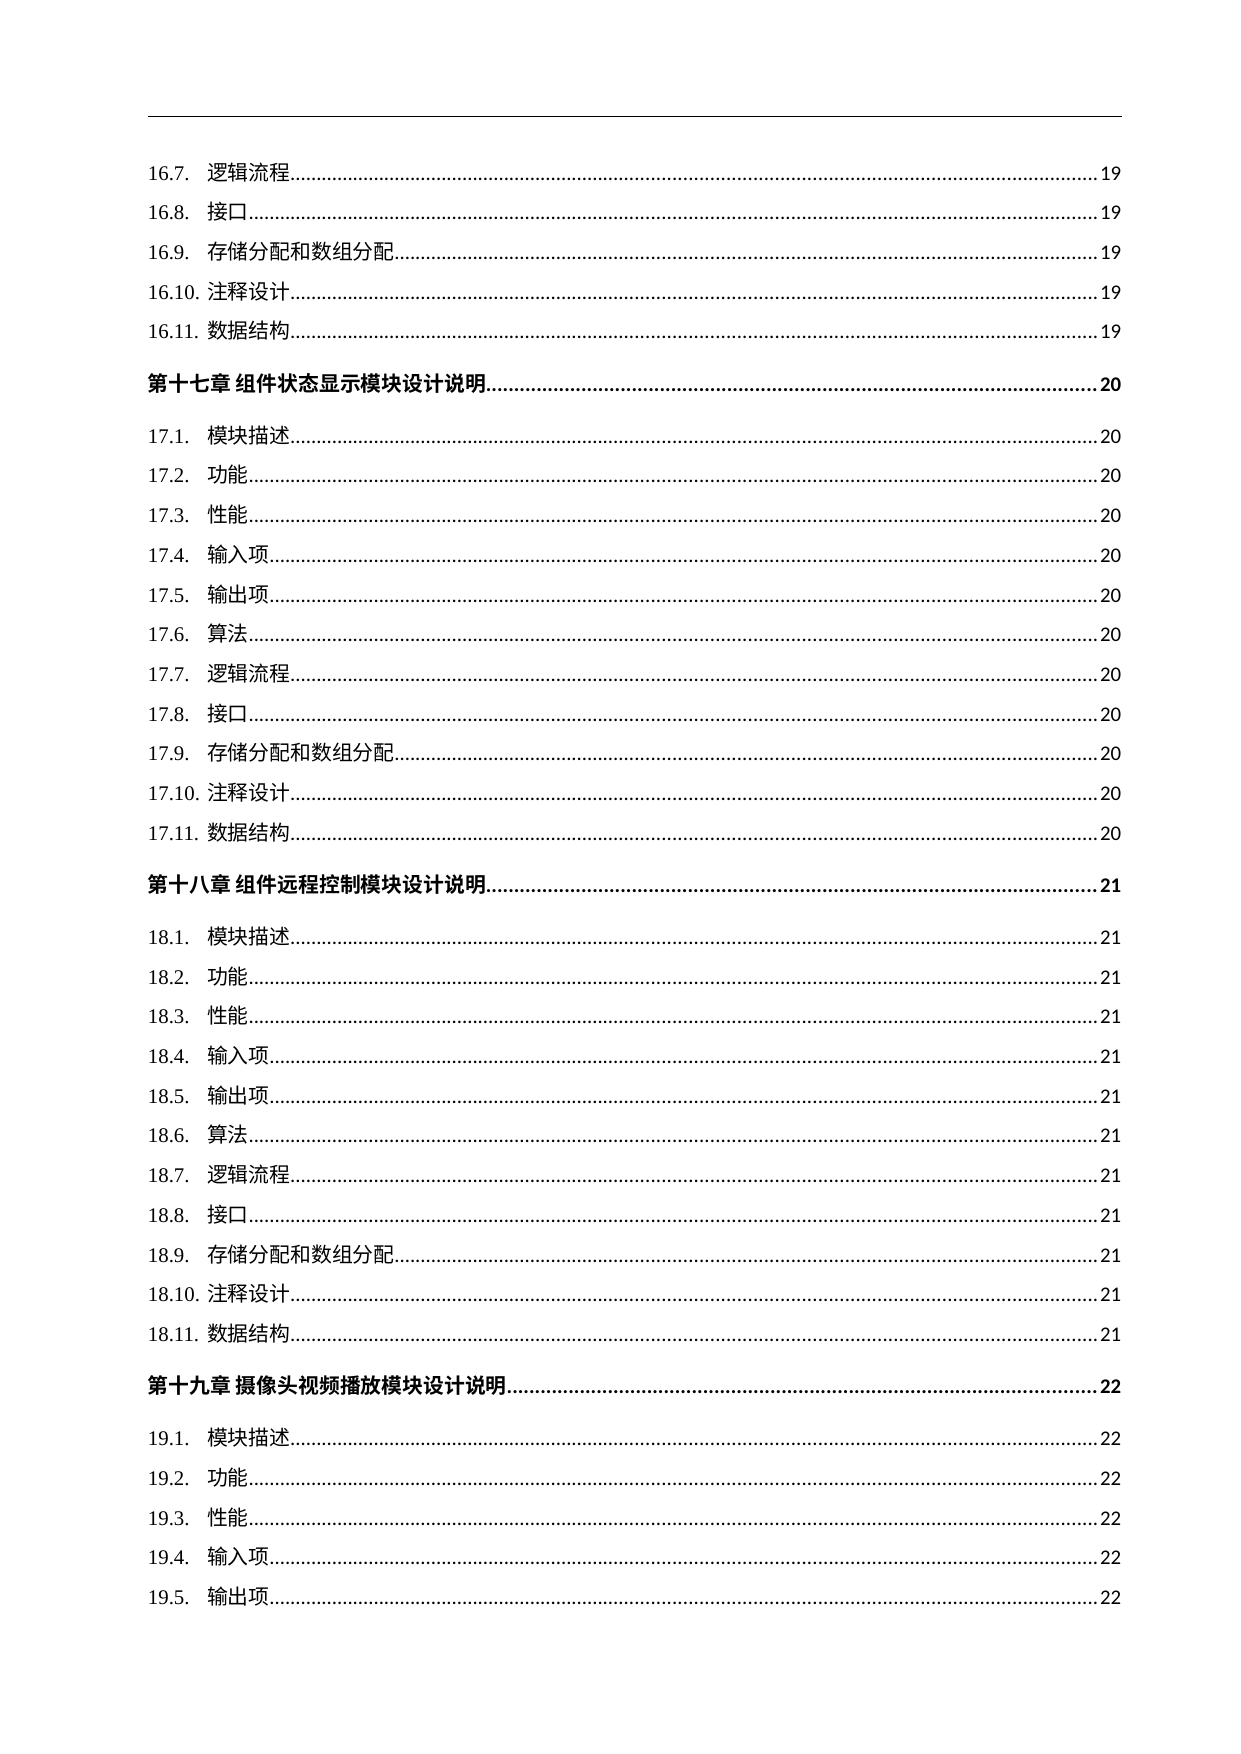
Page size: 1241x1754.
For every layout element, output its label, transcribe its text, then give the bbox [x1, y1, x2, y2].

text 17.11. 数据结构 20 [148, 811, 1122, 851]
text 17.5. 输出项 20 [148, 573, 1122, 613]
text 18.10. 注释设计 21 [148, 1273, 1122, 1312]
text 18.2. 功能 21 [148, 955, 1122, 995]
text 18.7. 逻辑流程 21 [148, 1154, 1122, 1193]
text 17.4. 输入项 20 [148, 533, 1122, 573]
text 第十七章 组件状态显示模块设计说明 20 [148, 362, 1122, 402]
text 第十八章 组件远程控制模块设计说明 21 [148, 863, 1122, 903]
text 18.11. 数据结构 21 [148, 1312, 1122, 1352]
text 18.8. 接口 21 [148, 1193, 1122, 1233]
text 17.2. 功能 20 [148, 454, 1122, 494]
text 17.9. 存储分配和数组分配 20 [148, 732, 1122, 772]
text 17.6. 算法 20 [148, 613, 1122, 652]
text 17.8. 接口 20 [148, 692, 1122, 732]
text 18.9. 存储分配和数组分配 21 [148, 1233, 1122, 1273]
text 18.5. 输出项 21 [148, 1074, 1122, 1114]
text 16.11. 数据结构 19 [148, 310, 1122, 350]
text 18.4. 输入项 21 [148, 1035, 1122, 1074]
text 19.2. 功能 22 [148, 1457, 1122, 1496]
text 18.6. 算法 21 [148, 1114, 1122, 1154]
text 第十九章 摄像头视频播放模块设计说明 22 [148, 1365, 1122, 1404]
text 16.9. 存储分配和数组分配 19 [148, 231, 1122, 270]
text 18.3. 性能 21 [148, 995, 1122, 1035]
text 16.7. 逻辑流程 19 [148, 151, 1122, 191]
text 18.1. 模块描述 21 [148, 916, 1122, 955]
text 16.8. 接口 19 [148, 191, 1122, 231]
text 17.1. 模块描述 20 [148, 414, 1122, 454]
text 16.10. 注释设计 19 [148, 270, 1122, 310]
text 17.10. 注释设计 20 [148, 772, 1122, 811]
text 19.4. 输入项 22 [148, 1536, 1122, 1576]
text 19.1. 模块描述 22 [148, 1417, 1122, 1457]
text 17.7. 逻辑流程 20 [148, 652, 1122, 692]
text 17.3. 性能 20 [148, 494, 1122, 533]
text 19.5. 输出项 22 [148, 1576, 1122, 1615]
text 19.3. 性能 22 [148, 1496, 1122, 1536]
